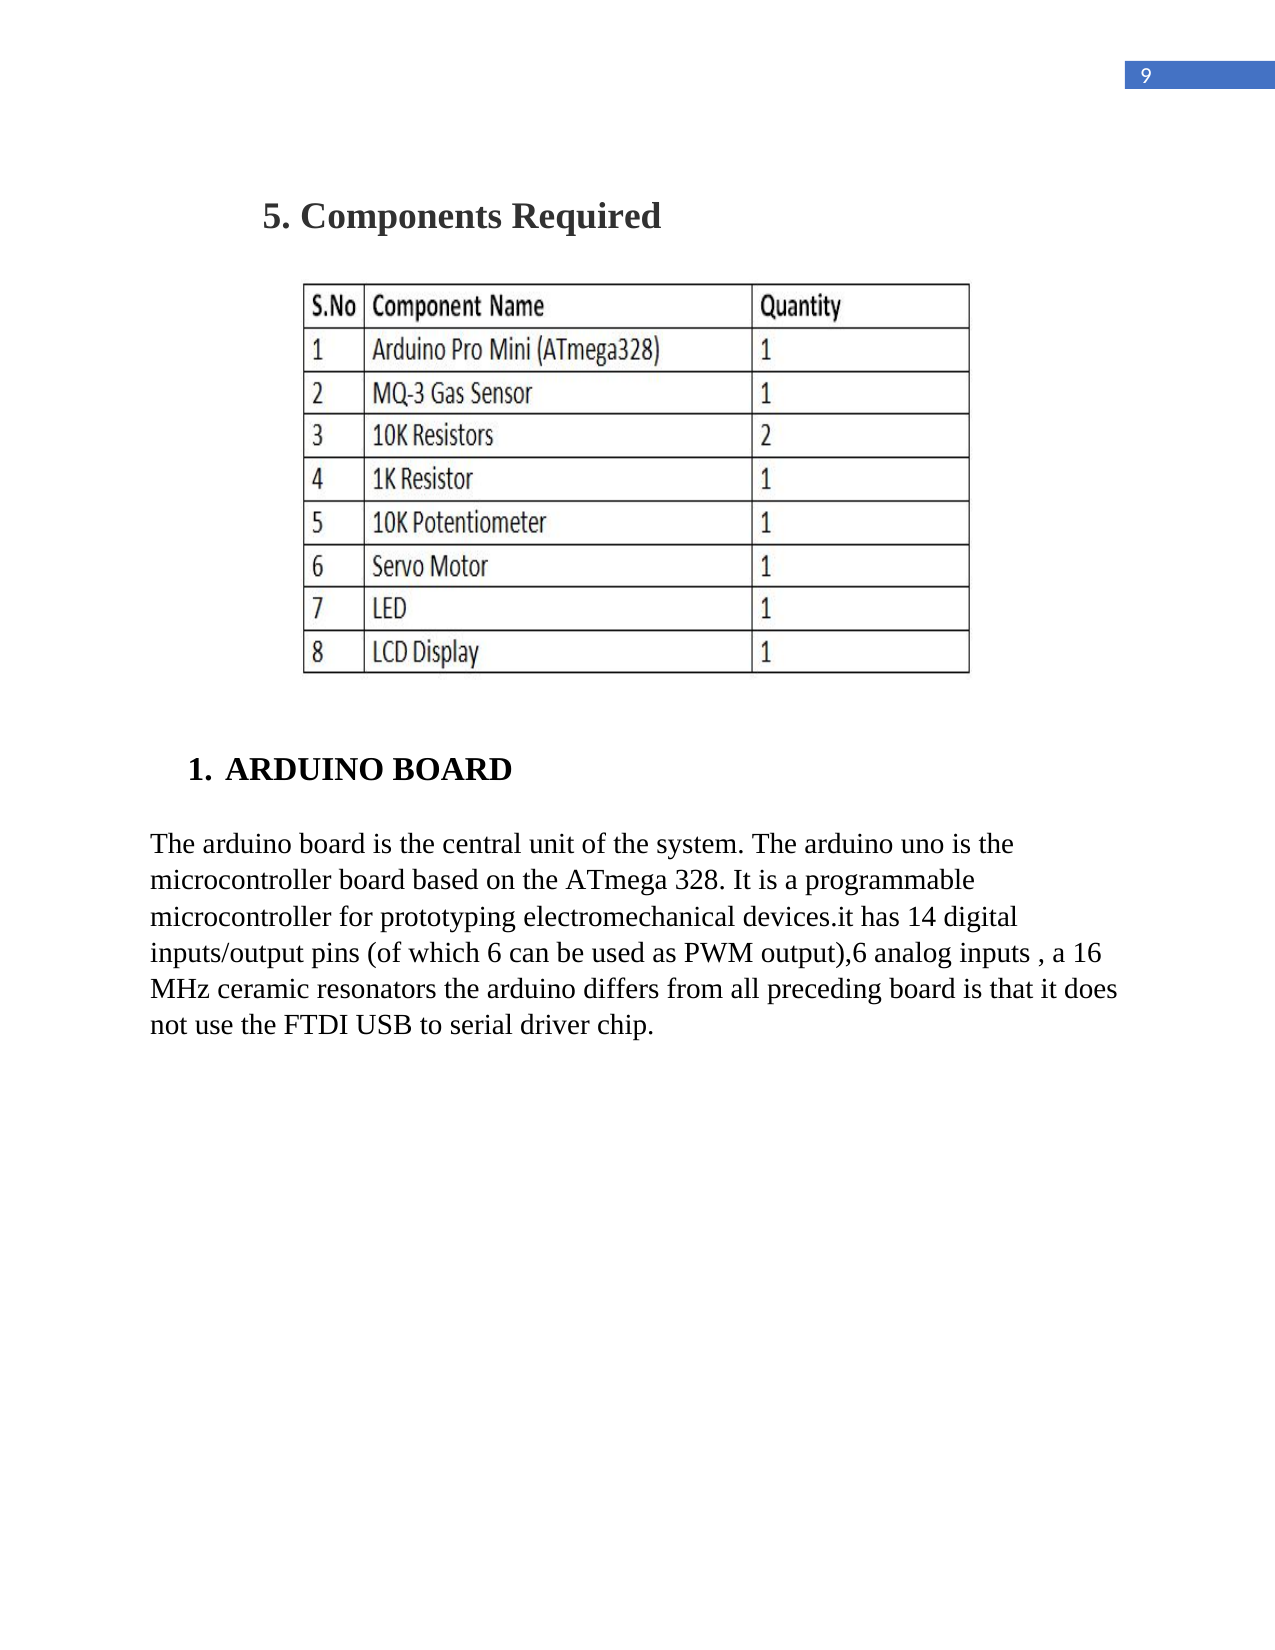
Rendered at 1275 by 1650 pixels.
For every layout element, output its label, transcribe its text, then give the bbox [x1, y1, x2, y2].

list ARDUINO BOARD [187, 750, 1125, 788]
picture [300, 279, 973, 680]
list Components Required [262, 193, 1125, 236]
text The arduino board is the central unit of the system. The arduino uno is the microcontroller board based on the ATmega 328. It is a programmable microcontroller for prototyping electromechanical devices.it has 14 digital inputs/output pins (of which 6 can be used as PWM output),6 analog inputs , a 16 MHz ceramic resonators the arduino differs from all preceding board is that it does not use the FTDI USB to serial driver chip. [150, 826, 1125, 1041]
